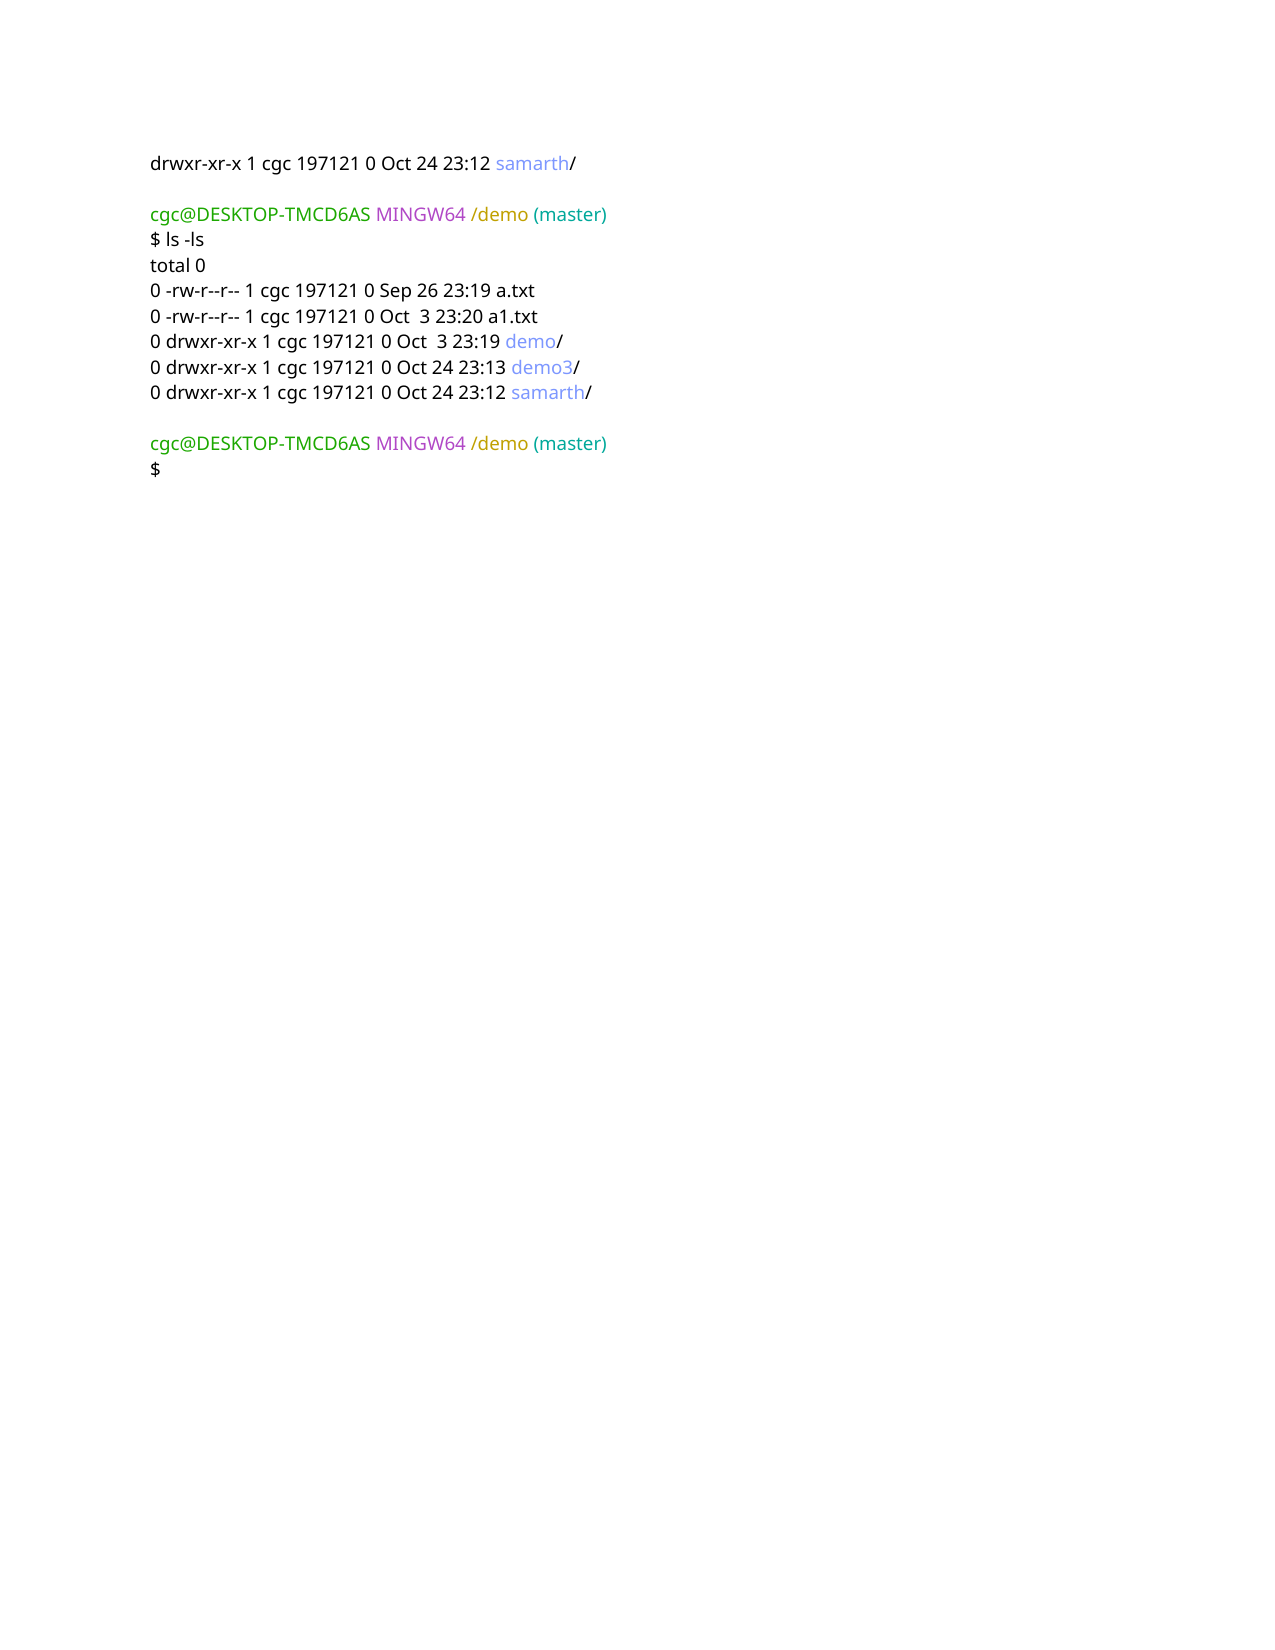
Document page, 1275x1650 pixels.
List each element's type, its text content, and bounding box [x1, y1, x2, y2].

text cgc@DESKTOP-TMCD6AS MINGW64 /demo (master) [150, 431, 1125, 456]
text 0 drwxr-xr-x 1 cgc 197121 0 Oct 3 23:19 demo/ [150, 329, 1125, 354]
text drwxr-xr-x 1 cgc 197121 0 Oct 24 23:12 samarth/ [150, 150, 1125, 176]
text $ [150, 456, 1125, 482]
text $ ls -ls [150, 227, 1125, 252]
text 0 drwxr-xr-x 1 cgc 197121 0 Oct 24 23:12 samarth/ [150, 380, 1125, 405]
text cgc@DESKTOP-TMCD6AS MINGW64 /demo (master) [150, 201, 1125, 227]
text total 0 [150, 252, 1125, 278]
text 0 -rw-r--r-- 1 cgc 197121 0 Oct 3 23:20 a1.txt [150, 303, 1125, 329]
text 0 -rw-r--r-- 1 cgc 197121 0 Sep 26 23:19 a.txt [150, 278, 1125, 303]
text 0 drwxr-xr-x 1 cgc 197121 0 Oct 24 23:13 demo3/ [150, 354, 1125, 380]
